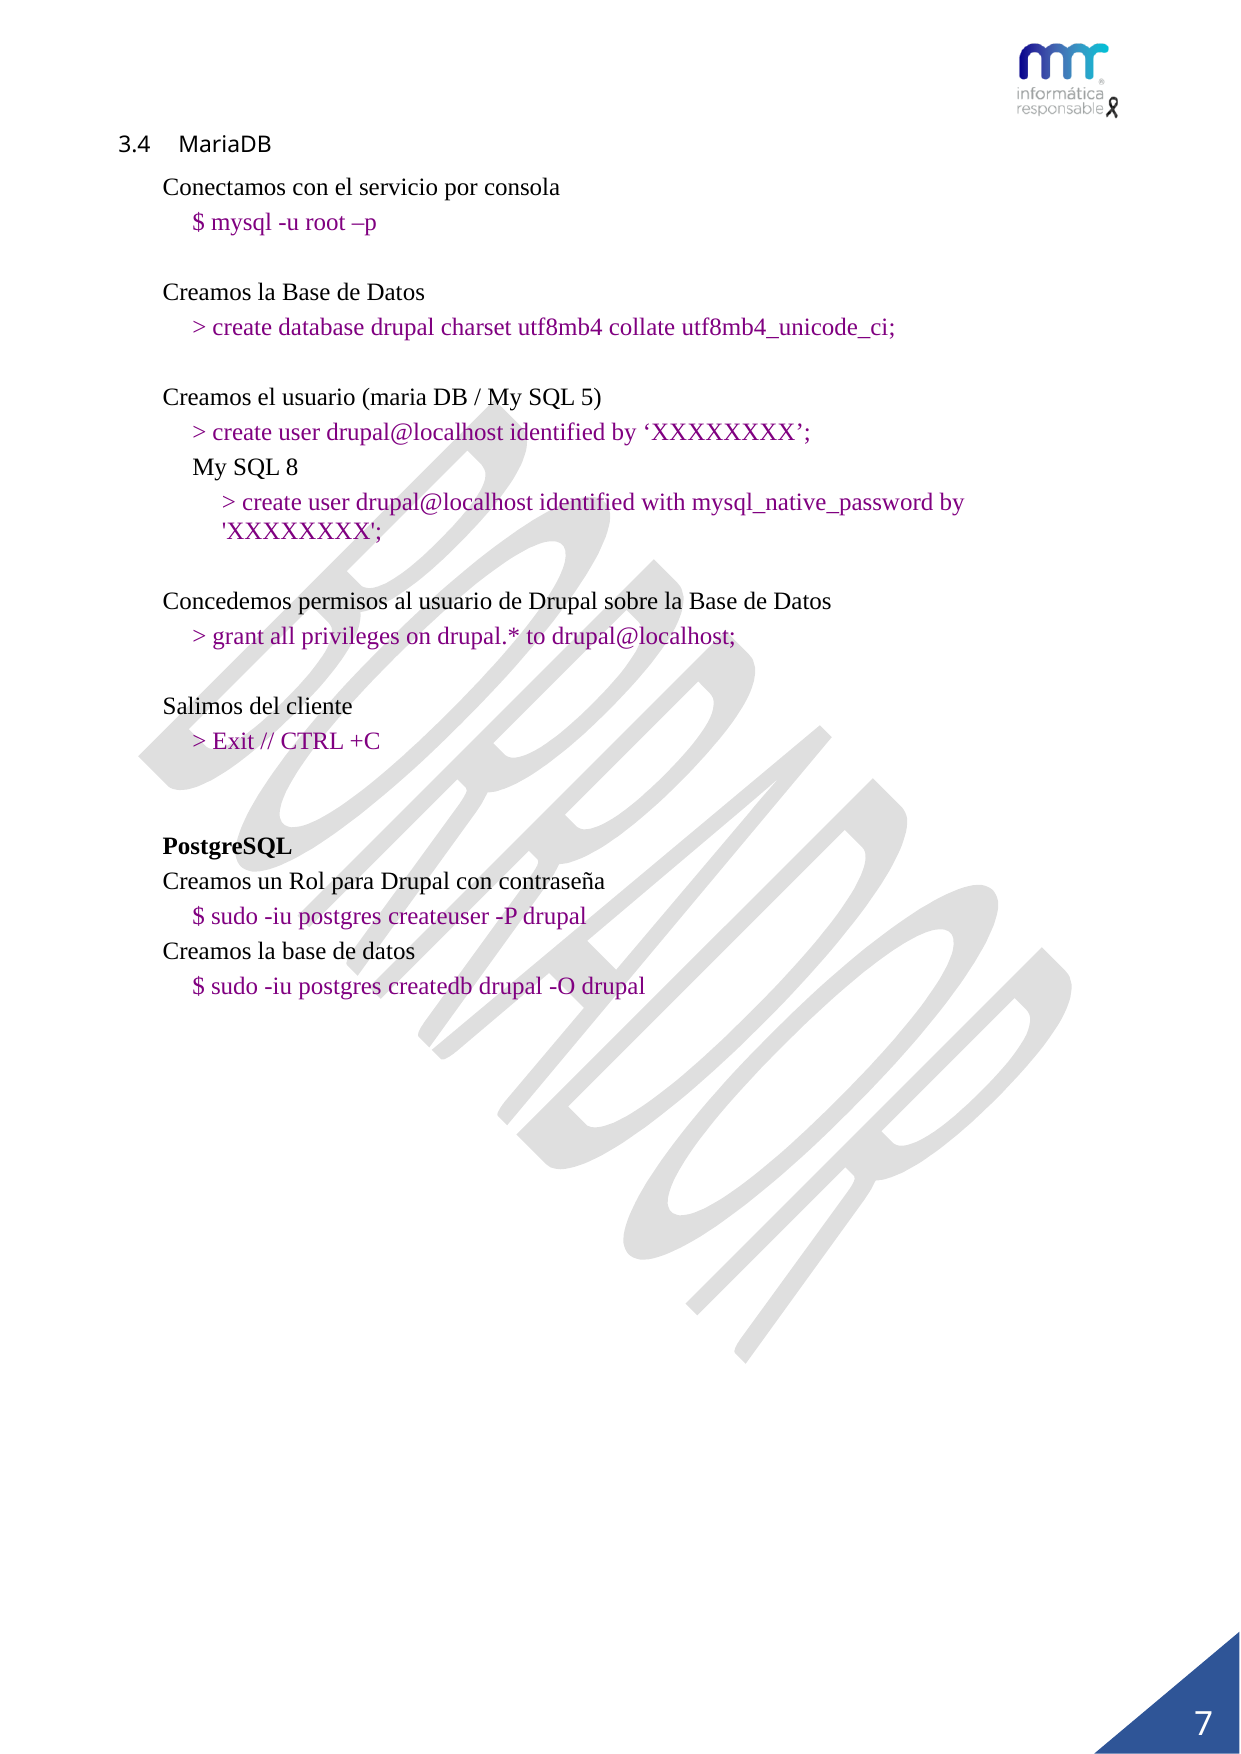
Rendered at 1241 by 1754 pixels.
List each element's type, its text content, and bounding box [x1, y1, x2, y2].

text > Exit // CTRL +C [192, 726, 1122, 754]
text PostgreSQL [162, 831, 1122, 859]
text Creamos el usuario (maria DB / My SQL 5) [162, 382, 1122, 411]
subtitle MariaDB [118, 128, 1122, 159]
text Creamos la Base de Datos [162, 277, 1122, 306]
text > create database drupal charset utf8mb4 collate utf8mb4_unicode_ci; [192, 312, 1122, 341]
text Concedemos permisos al usuario de Drupal sobre la Base de Datos [162, 586, 1122, 614]
text Salimos del cliente [162, 691, 1122, 719]
text Conectamos con el servicio por consola [162, 172, 1122, 201]
text > grant all privileges on drupal.* to drupal@localhost; [192, 621, 1122, 649]
text > create user drupal@localhost identified by ‘XXXXXXXX’; [192, 417, 1122, 446]
text $ sudo -iu postgres createdb drupal -O drupal [192, 971, 1122, 999]
text > create user drupal@localhost identified with mysql_native_password by 'XXXXXXXX'; [222, 487, 1122, 544]
text Creamos un Rol para Drupal con contraseña [162, 866, 1122, 894]
picture [1004, 29, 1123, 129]
text Creamos la base de datos [162, 936, 1122, 964]
text $ sudo -iu postgres createuser -P drupal [192, 901, 1122, 929]
text $ mysql -u root –p [192, 207, 1122, 236]
text My SQL 8 [192, 452, 1122, 481]
